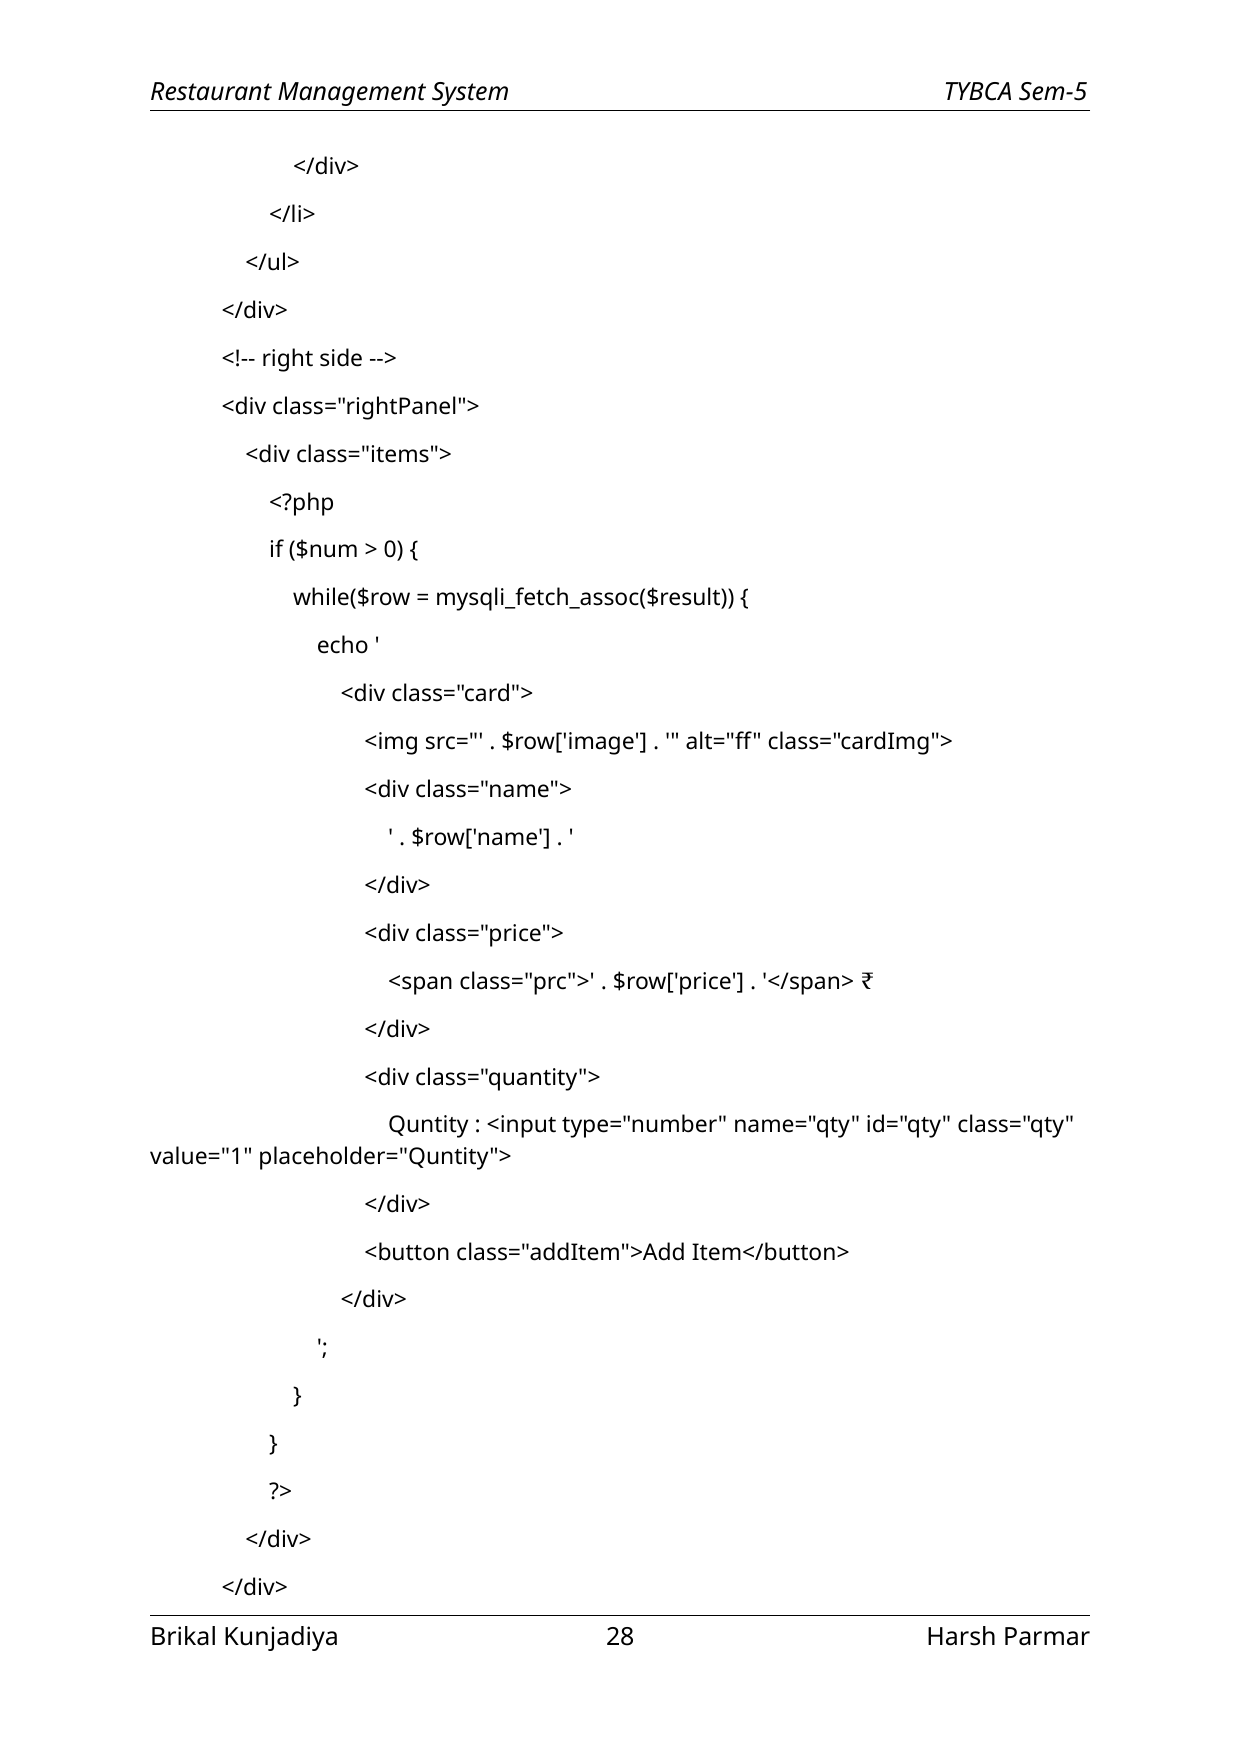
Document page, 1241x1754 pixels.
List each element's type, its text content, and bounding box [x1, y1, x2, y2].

text </div> [150, 1012, 1090, 1044]
text </div> [150, 150, 1090, 181]
text </div> [150, 1523, 1090, 1554]
text while($row = mysqli_fetch_assoc($result)) { [150, 581, 1090, 612]
text </div> [150, 294, 1090, 325]
text ?> [150, 1475, 1090, 1506]
text <button class="addItem">Add Item</button> [150, 1235, 1090, 1267]
text </div> [150, 1571, 1090, 1602]
text if ($num > 0) { [150, 533, 1090, 564]
text echo ' [150, 629, 1090, 660]
text <div class="price"> [150, 917, 1090, 948]
text </div> [150, 1283, 1090, 1314]
text <div class="name"> [150, 773, 1090, 804]
text <div class="rightPanel"> [150, 389, 1090, 421]
text </ul> [150, 246, 1090, 277]
text <div class="quantity"> [150, 1060, 1090, 1092]
text <!-- right side --> [150, 342, 1090, 373]
text </li> [150, 198, 1090, 229]
text <div class="card"> [150, 677, 1090, 708]
text } [150, 1379, 1090, 1410]
text Quntity : <input type="number" name="qty" id="qty" class="qty" value="1" placeholder="Quntity"> [150, 1108, 1090, 1171]
text <div class="items"> [150, 437, 1090, 469]
text </div> [150, 869, 1090, 900]
text '; [150, 1331, 1090, 1362]
text } [150, 1427, 1090, 1458]
text <img src="' . $row['image'] . '" alt="ff" class="cardImg"> [150, 725, 1090, 756]
text ' . $row['name'] . ' [150, 821, 1090, 852]
text <?php [150, 485, 1090, 517]
text <span class="prc">' . $row['price'] . '</span> ₹ [150, 964, 1090, 996]
text </div> [150, 1187, 1090, 1219]
